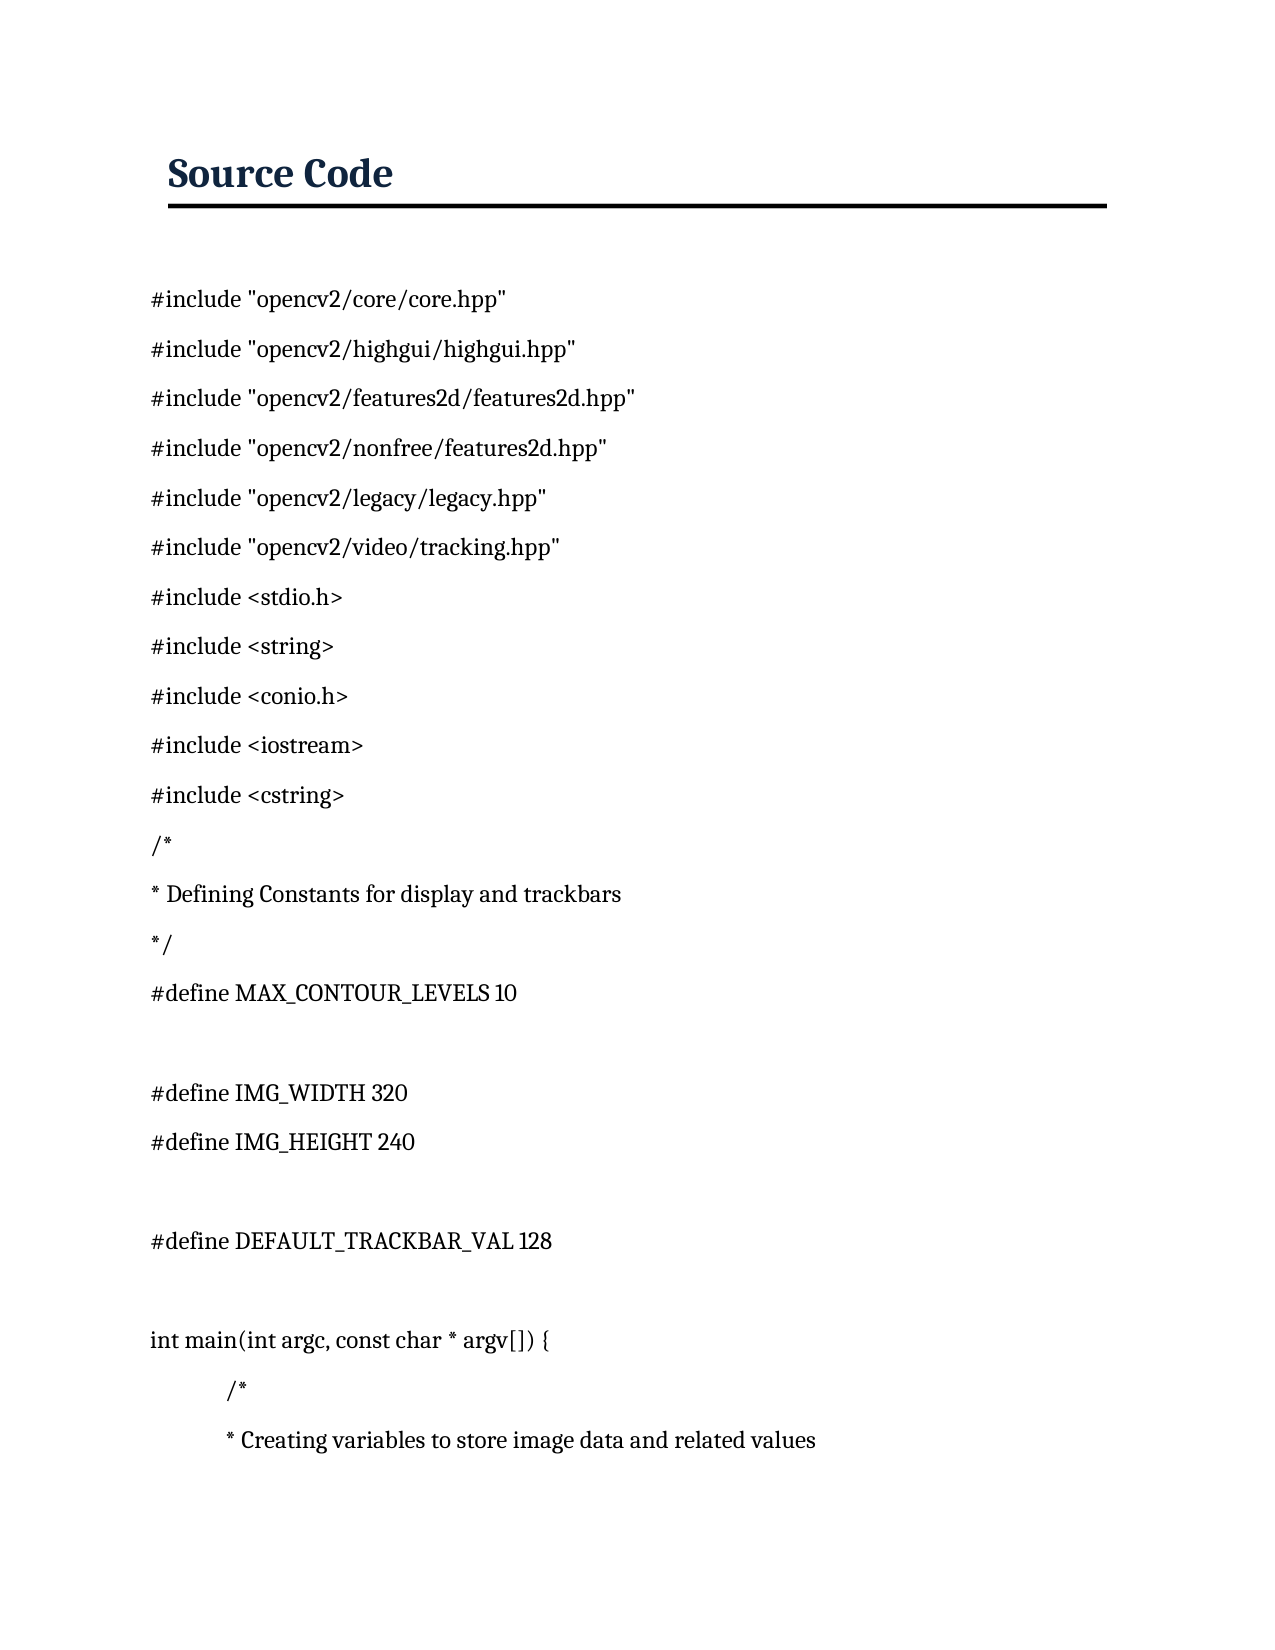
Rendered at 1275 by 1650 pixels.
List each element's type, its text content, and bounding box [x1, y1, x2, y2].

text #include "opencv2/highgui/highgui.hpp" [150, 335, 1125, 363]
text #include <stdio.h> [150, 583, 1125, 611]
text #define MAX_CONTOUR_LEVELS 10 [150, 979, 1125, 1008]
text #include <string> [150, 632, 1125, 661]
text #include <iostream> [150, 731, 1125, 760]
text #include "opencv2/legacy/legacy.hpp" [150, 483, 1125, 512]
text #include <cstring> [150, 781, 1125, 810]
text #define IMG_HEIGHT 240 [150, 1128, 1125, 1157]
text /* [150, 831, 1125, 859]
text #include <conio.h> [150, 682, 1125, 711]
text #define DEFAULT_TRACKBAR_VAL 128 [150, 1227, 1125, 1256]
text #include "opencv2/nonfree/features2d.hpp" [150, 434, 1125, 463]
text #include "opencv2/video/tracking.hpp" [150, 533, 1125, 562]
text int main(int argc, const char * argv[]) { [150, 1326, 1125, 1355]
text /* [150, 1376, 1125, 1405]
text * Creating variables to store image data and related values [150, 1426, 1125, 1454]
text #define IMG_WIDTH 320 [150, 1078, 1125, 1107]
text */ [150, 930, 1125, 958]
text #include "opencv2/features2d/features2d.hpp" [150, 384, 1125, 413]
picture [168, 197, 1107, 214]
text * Defining Constants for display and trackbars [150, 880, 1125, 909]
text Source Code [150, 150, 1125, 198]
text #include "opencv2/core/core.hpp" [150, 285, 1125, 314]
